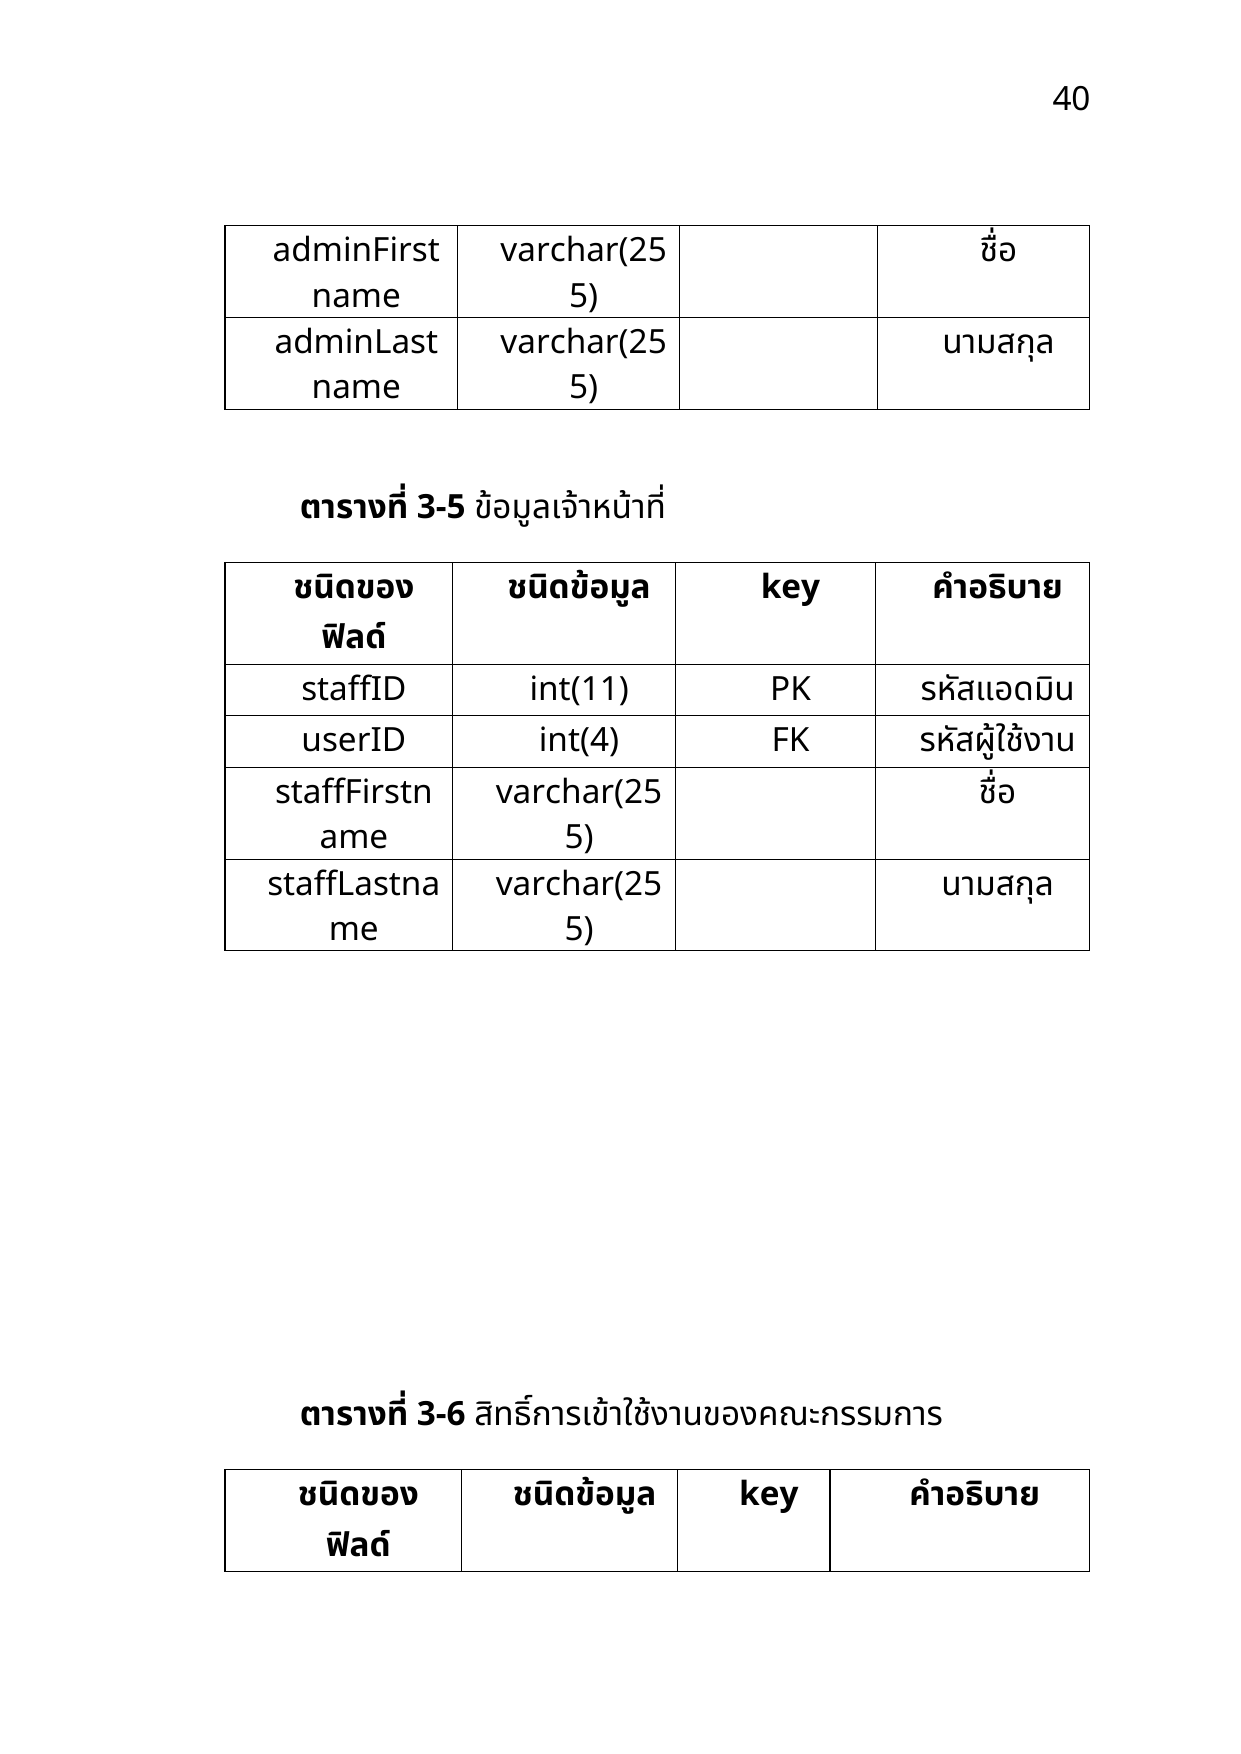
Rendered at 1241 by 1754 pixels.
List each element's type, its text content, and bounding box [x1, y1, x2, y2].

table_cell PK [676, 665, 875, 715]
table_cell รหัสผู้ใช้งาน [876, 716, 1089, 767]
table_cell staffID [226, 665, 452, 715]
table_cell int(4) [453, 716, 675, 767]
table_cell adminLastname [226, 318, 457, 409]
table_cell [680, 226, 877, 317]
table_cell int(11) [453, 665, 675, 715]
table_header คำอธิบาย [876, 563, 1089, 664]
table_header คำอธิบาย [831, 1470, 1089, 1571]
table_cell staffLastname [379, 860, 452, 950]
table_cell นามสกุล [876, 860, 1089, 950]
table_cell [676, 860, 875, 950]
table_cell ชื่อ [876, 768, 1089, 858]
table_header key [678, 1470, 829, 1571]
table_cell [676, 768, 875, 858]
text ตารางที่ 3-5 ข้อมูลเจ้าหน้าที่ [254, 483, 1090, 533]
table_cell FK [676, 716, 875, 767]
table_cell รหัสแอดมิน [876, 665, 1089, 715]
table_cell userID [226, 716, 452, 767]
table_cell varchar(255) [453, 860, 675, 950]
table_cell varchar(255) [458, 226, 679, 317]
table_cell varchar(255) [458, 318, 679, 409]
table_cell staffFirstname [226, 768, 319, 858]
table_header ชนิดข้อมูล [462, 1470, 677, 1571]
table_cell adminFirstname [226, 226, 457, 317]
table_header ชนิดของฟิลด์ [226, 563, 452, 664]
table_cell ชื่อ [878, 226, 1089, 317]
text ตารางที่ 3-6 สิทธิ์การเข้าใช้งานของคณะกรรมการ [254, 1389, 1090, 1440]
table_header key [676, 563, 875, 664]
table_cell varchar(255) [453, 768, 675, 858]
table_header ชนิดข้อมูล [453, 563, 675, 664]
table_cell staffFirstname [388, 768, 452, 858]
table_header ชนิดของฟิลด์ [226, 1470, 461, 1571]
table_cell [680, 318, 877, 409]
table_cell staffLastname [226, 860, 329, 950]
table_cell นามสกุล [878, 318, 1089, 409]
